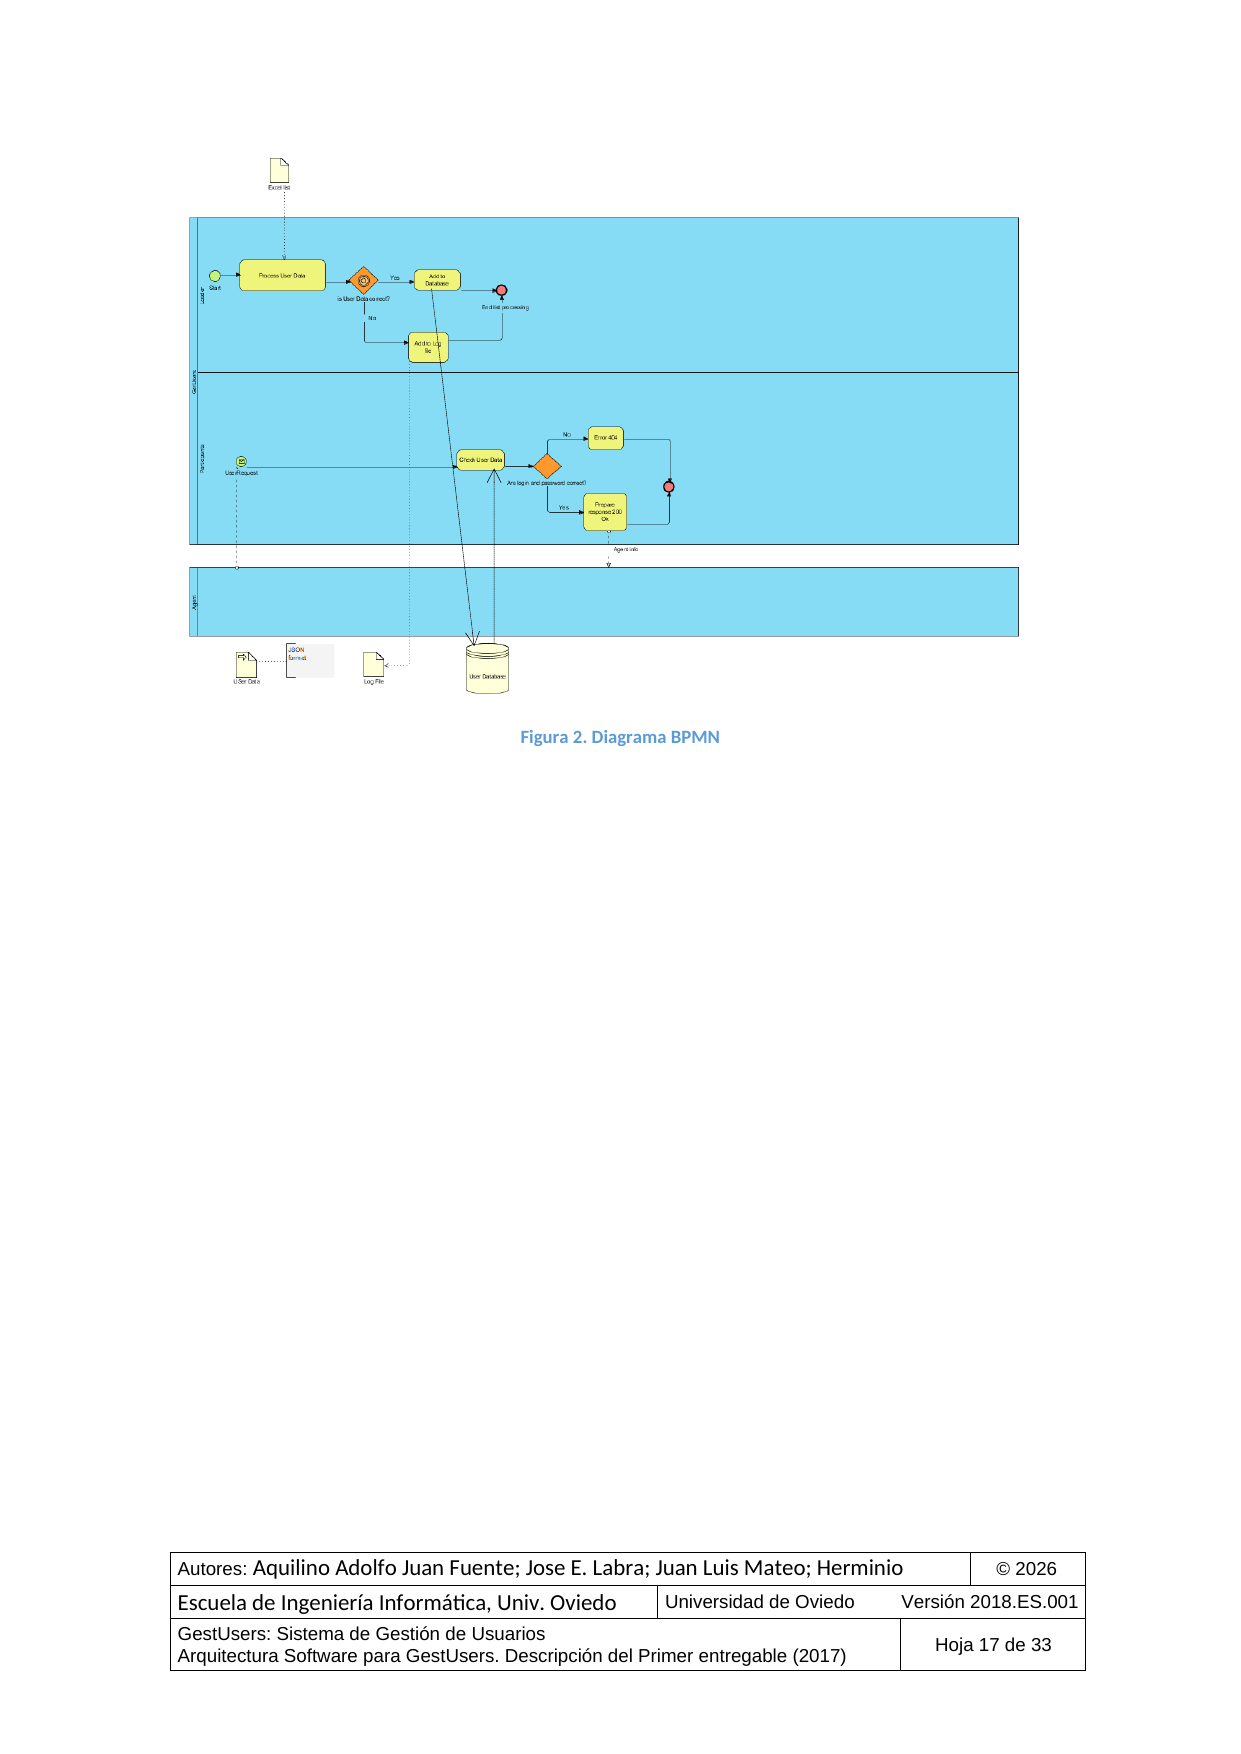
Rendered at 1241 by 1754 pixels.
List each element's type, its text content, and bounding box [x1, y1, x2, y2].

picture [177, 132, 1063, 707]
